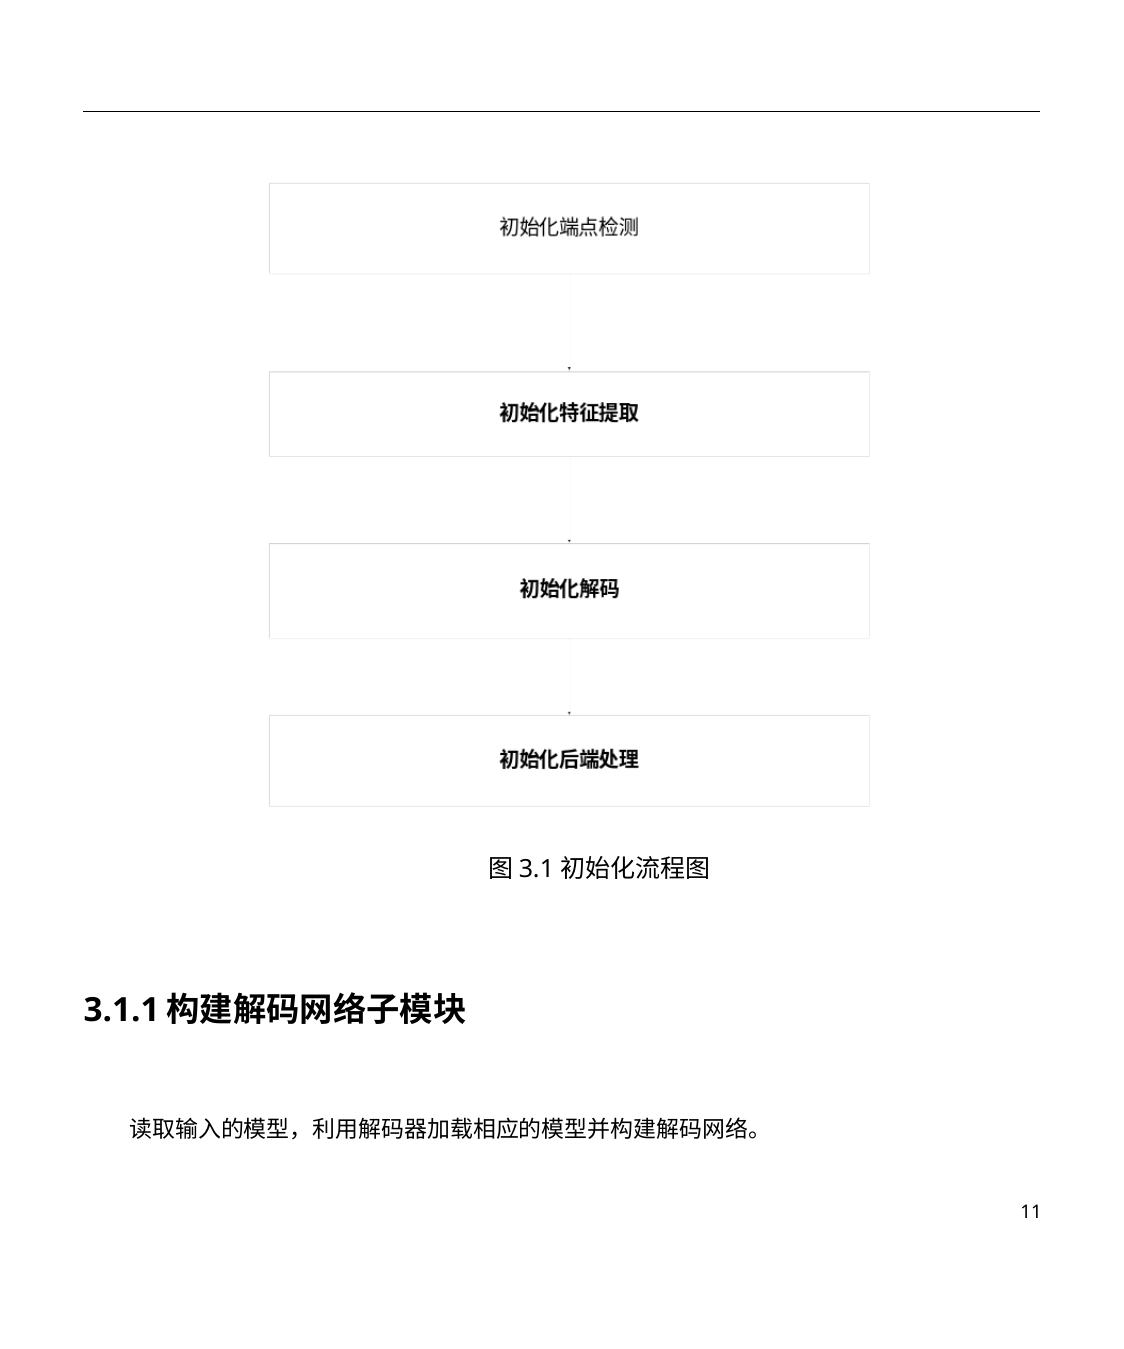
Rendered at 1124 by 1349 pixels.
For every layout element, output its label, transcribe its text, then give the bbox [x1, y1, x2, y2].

text 读取输入的模型，利用解码器加载相应的模型并构建解码网络。 [83, 1095, 1040, 1160]
text 图3.1 初始化流程图 [83, 849, 1040, 885]
subtitle 3.1.1构建解码网络子模块 [83, 982, 1040, 1031]
